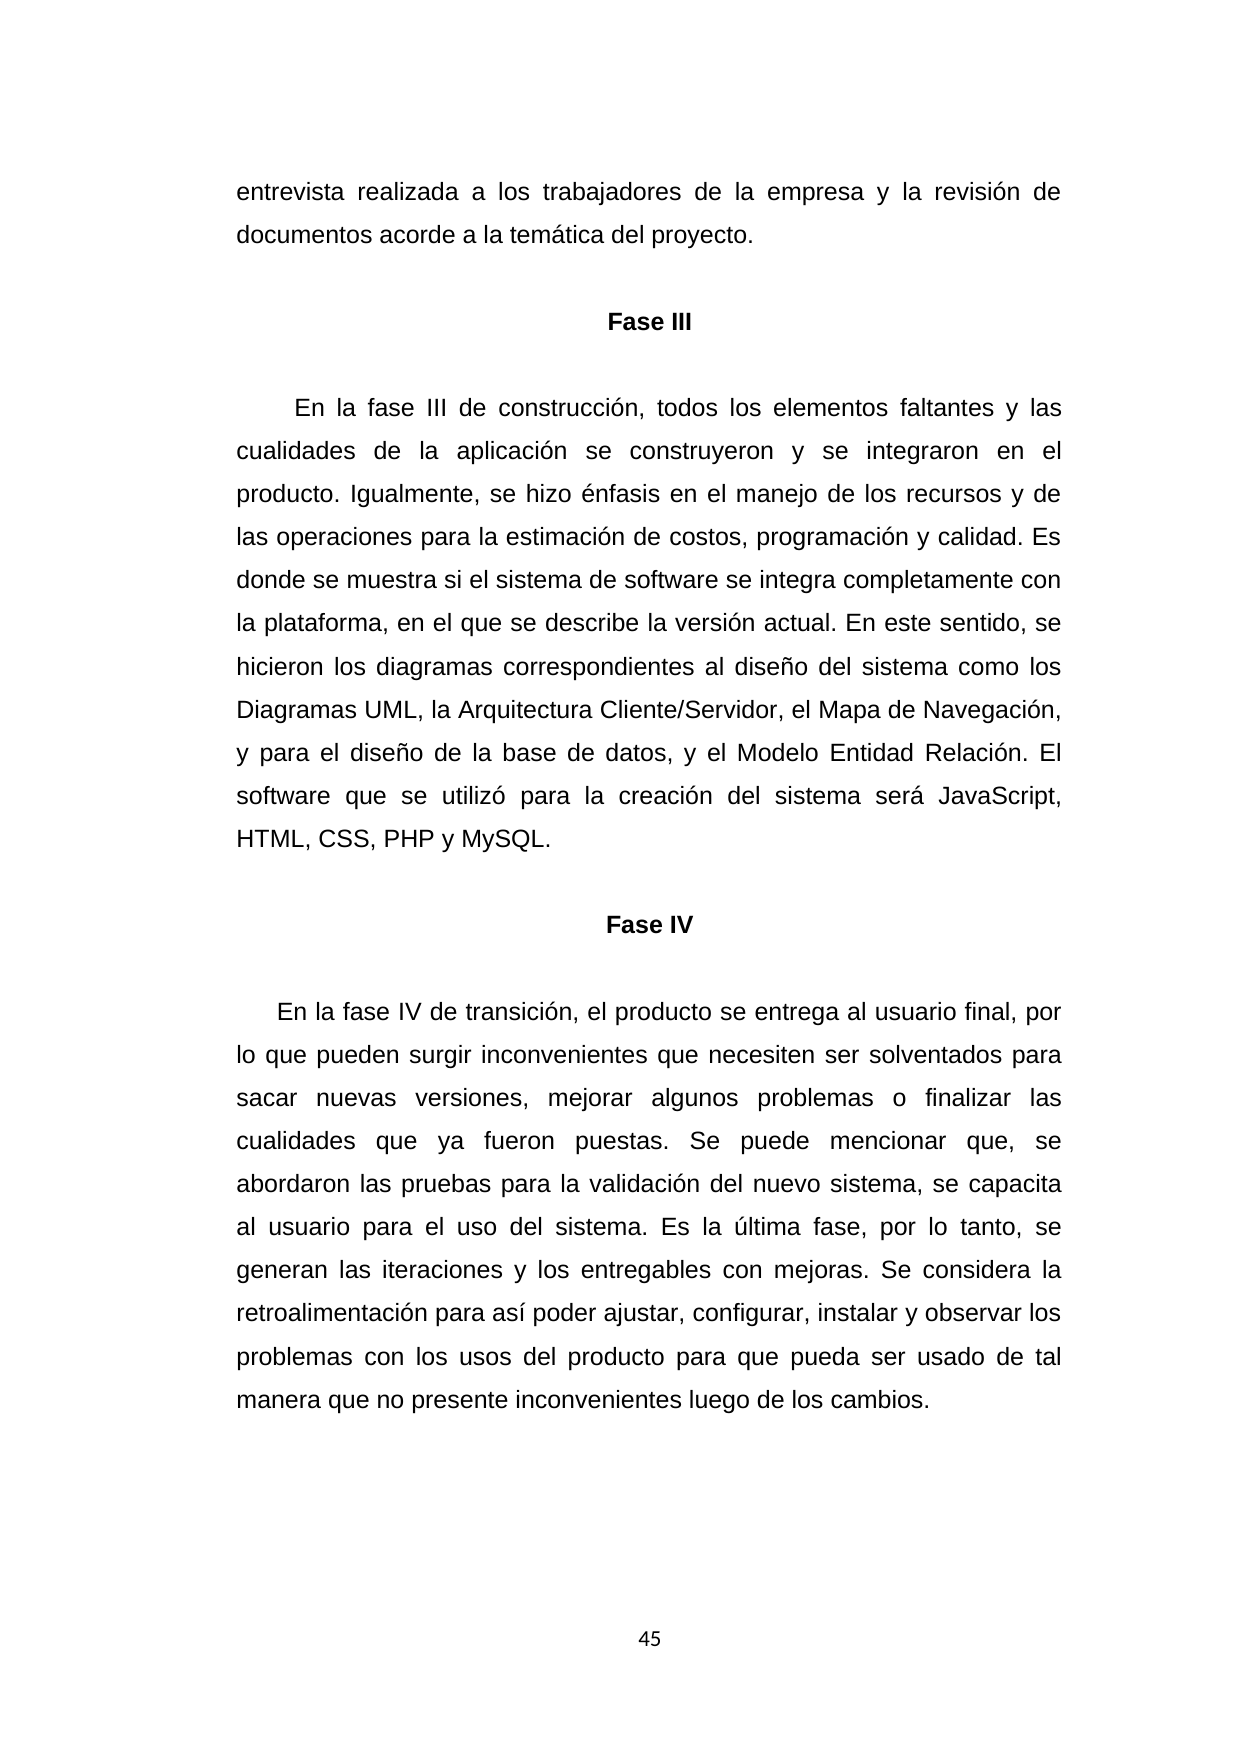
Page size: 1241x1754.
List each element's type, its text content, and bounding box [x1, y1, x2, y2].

text En la fase III de construcción, todos los elementos faltantes y las cualidades de la aplicación se construyeron y se integraron en el producto. Igualmente, se hizo énfasis en el manejo de los recursos y de las operaciones para la estimación de costos, programación y calidad. Es donde se muestra si el sistema de software se integra completamente con la plataforma, en el que se describe la versión actual. En este sentido, se hicieron los diagramas correspondientes al diseño del sistema como los Diagramas UML, la Arquitectura Cliente/Servidor, el Mapa de Navegación, y para el diseño de la base de datos, y el Modelo Entidad Relación. El software que se utilizó para la creación del sistema será JavaScript, HTML, CSS, PHP y MySQL. [236, 393, 1063, 853]
text Fase IV [236, 910, 1063, 939]
text En la fase IV de transición, el producto se entrega al usuario final, por lo que pueden surgir inconvenientes que necesiten ser solventados para sacar nuevas versiones, mejorar algunos problemas o finalizar las cualidades que ya fueron puestas. Se puede mencionar que, se abordaron las pruebas para la validación del nuevo sistema, se capacita al usuario para el uso del sistema. Es la última fase, por lo tanto, se generan las iteraciones y los entregables con mejoras. Se considera la retroalimentación para así poder ajustar, configurar, instalar y observar los problemas con los usos del producto para que pueda ser usado de tal manera que no presente inconvenientes luego de los cambios. [236, 997, 1063, 1413]
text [236, 177, 1063, 249]
text Fase III [236, 307, 1063, 335]
